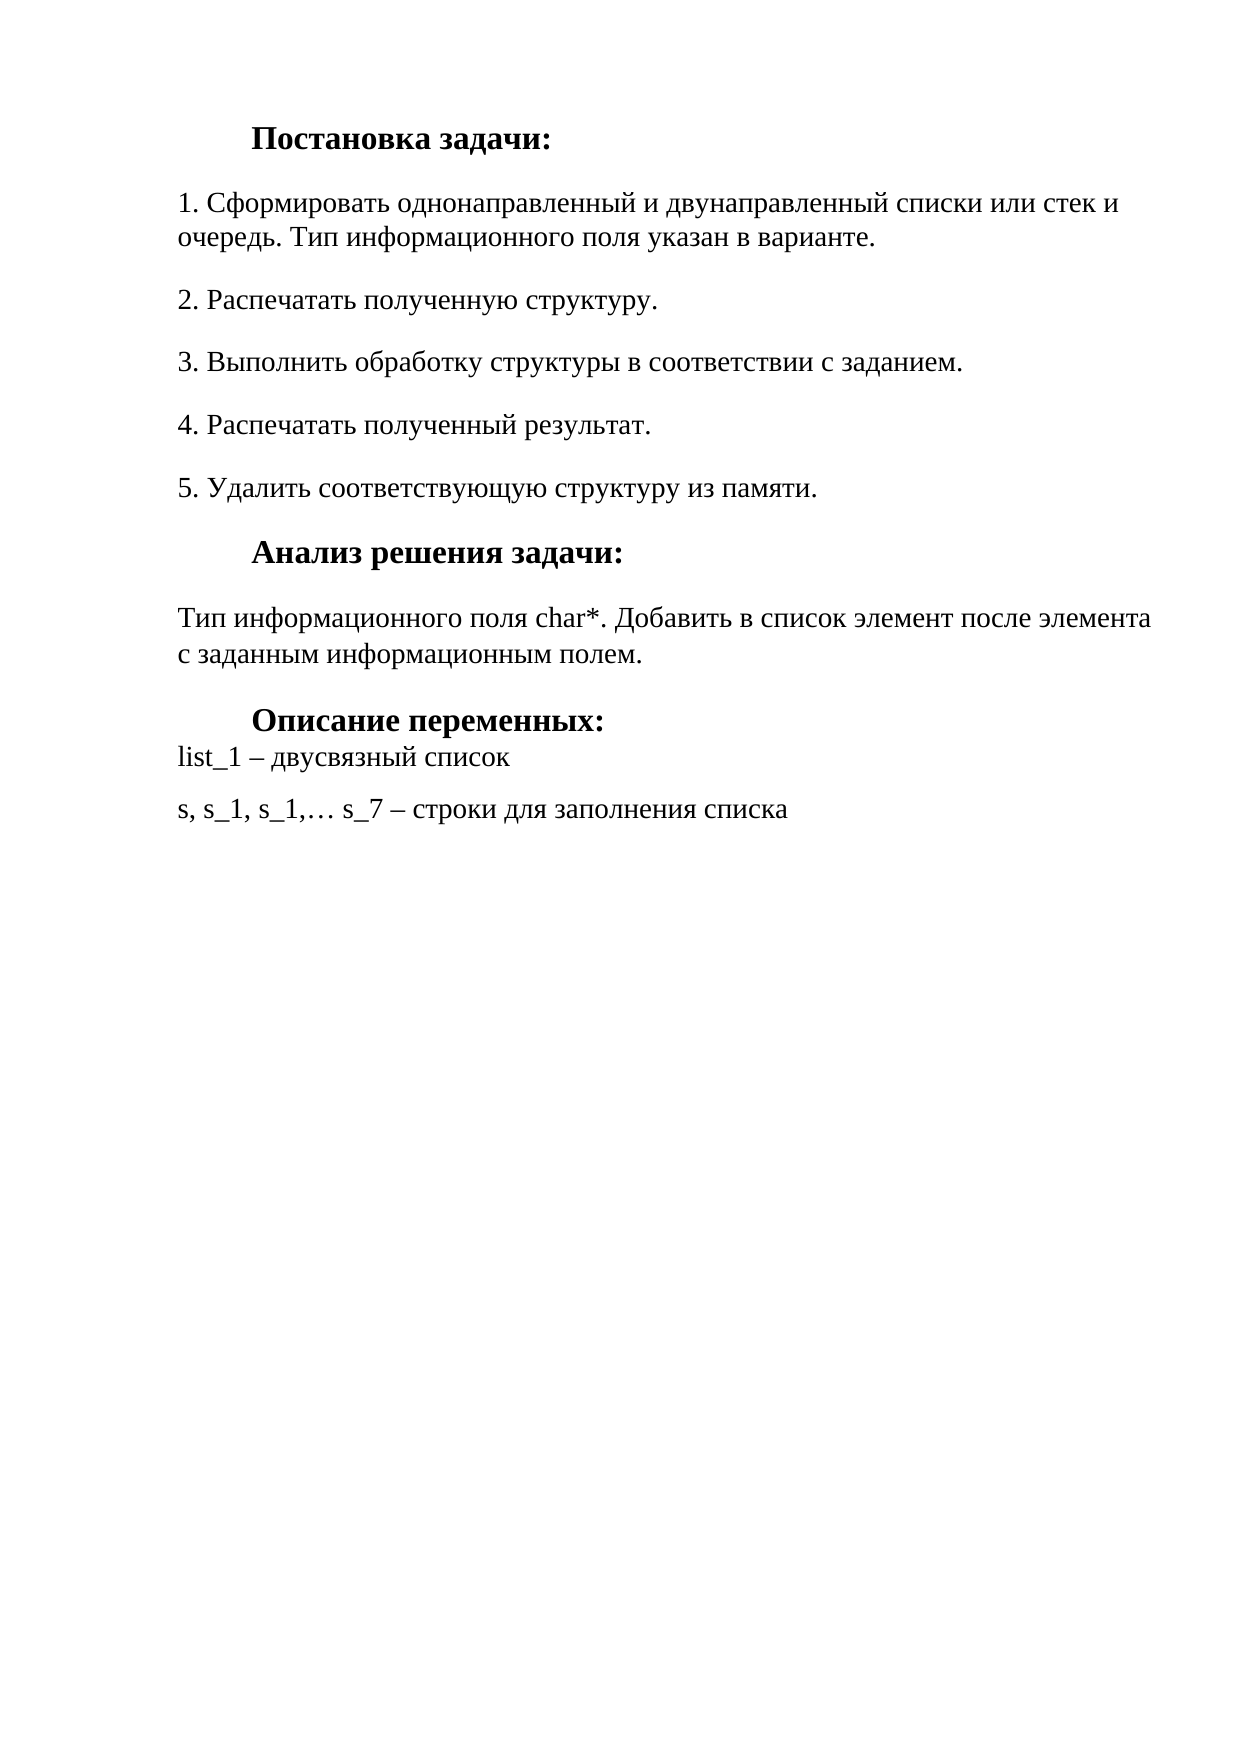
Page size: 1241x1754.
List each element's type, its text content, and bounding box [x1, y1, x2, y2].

text s, s_1, s_1,… s_7 – строки для заполнения списка [177, 791, 1152, 824]
text 4. Распечатать полученный результат. [177, 407, 1152, 441]
text 5. Удалить соответствующую структуру из памяти. [177, 470, 1152, 503]
text list_1 – двусвязный список [177, 739, 1152, 772]
subtitle Описание переменных: [177, 700, 1152, 739]
text 2. Распечатать полученную структуру. [177, 282, 1152, 315]
subtitle Анализ решения задачи: [177, 533, 1152, 571]
text 3. Выполнить обработку структуры в соответствии с заданием. [177, 344, 1152, 378]
text 1. Сформировать однонаправленный и двунаправленный списки или стек и очередь. Тип информационного поля указан в варианте. [177, 186, 1152, 253]
text Тип информационного поля char*. Добавить в список элемент после элемента с заданным информационным полем. [177, 600, 1152, 669]
subtitle Постановка задачи: [177, 118, 1152, 156]
